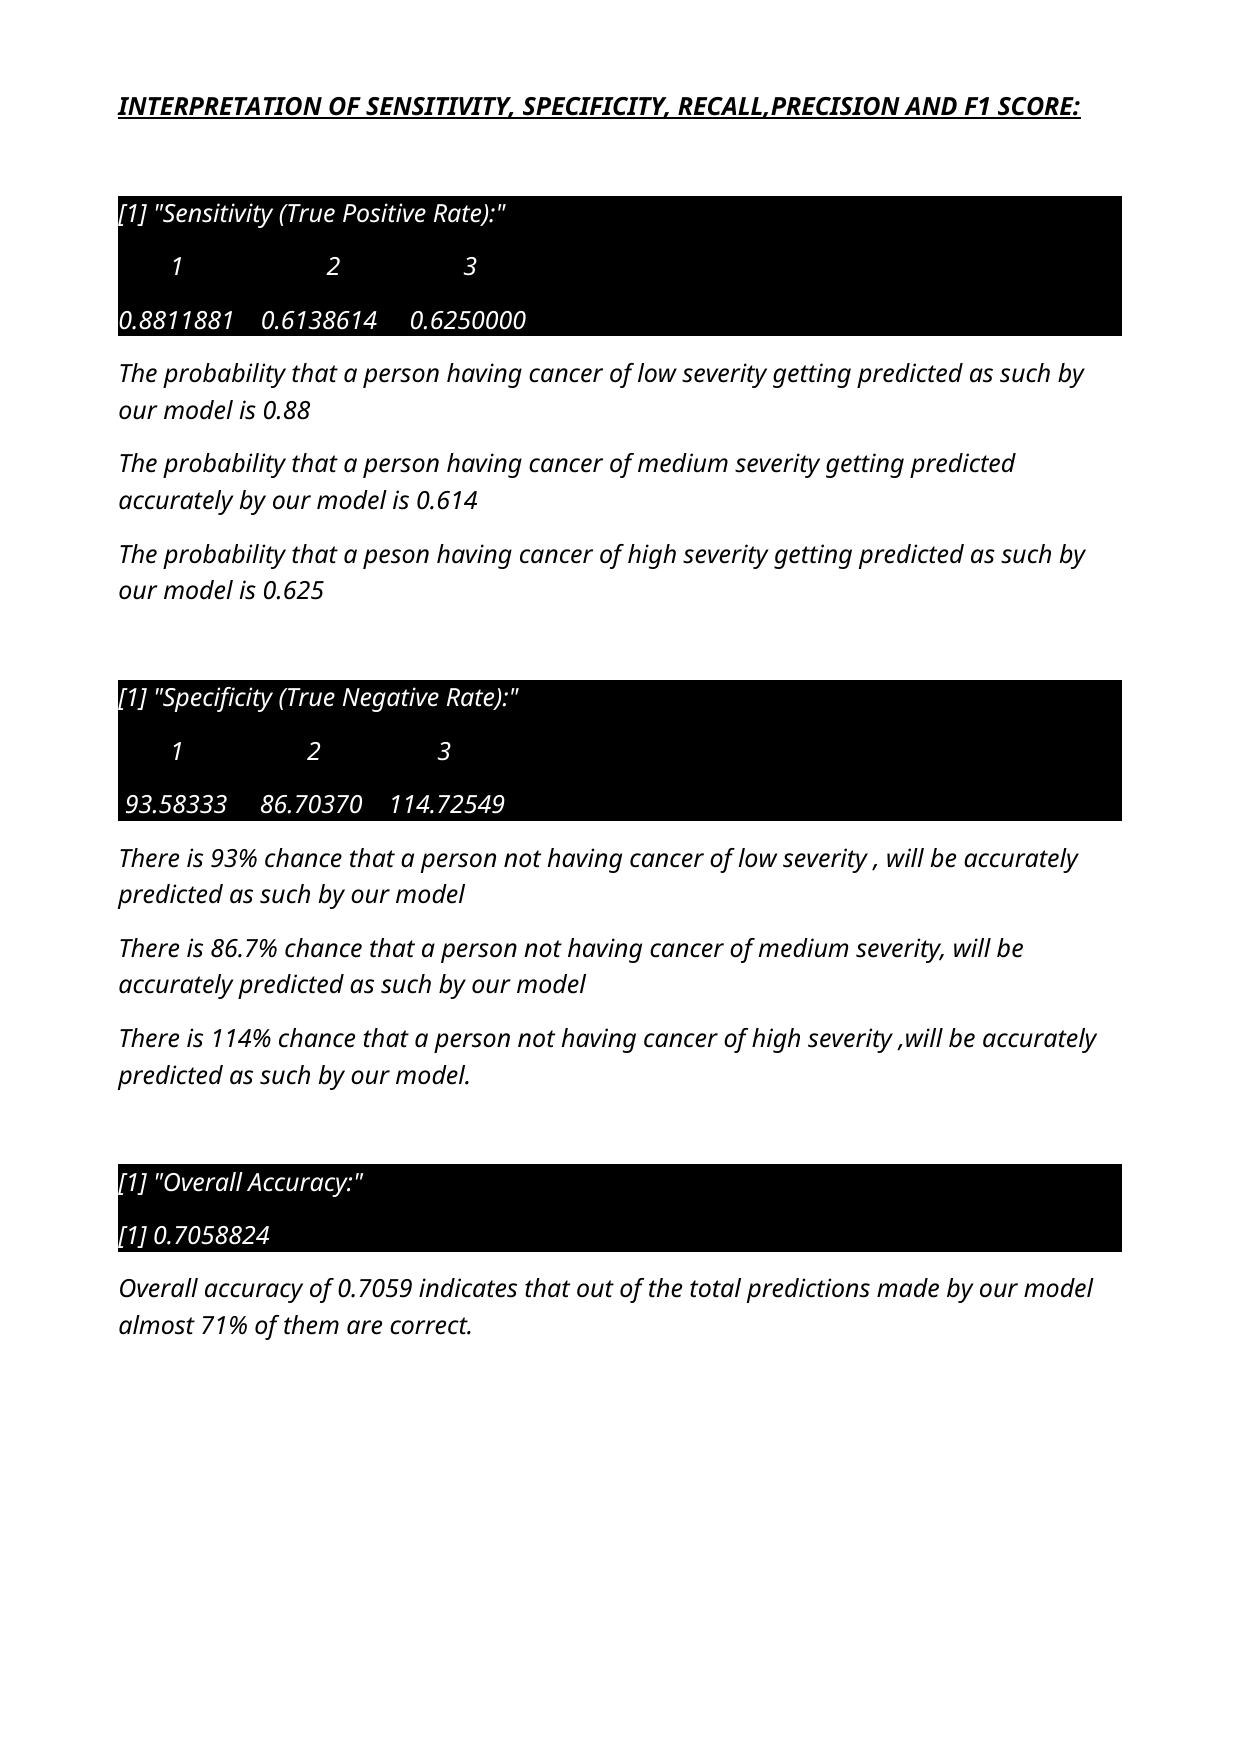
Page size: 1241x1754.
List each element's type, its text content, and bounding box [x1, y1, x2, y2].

text The probability that a person having cancer of low severity getting predicted as such by our model is 0.88 [118, 356, 1122, 427]
text 93.58333 86.70370 114.72549 [118, 787, 1122, 821]
text The probability that a person having cancer of medium severity getting predicted accurately by our model is 0.614 [118, 446, 1122, 517]
text [1] 0.7058824 [118, 1218, 1122, 1252]
text Overall accuracy of 0.7059 indicates that out of the total predictions made by our model almost 71% of them are correct. [118, 1271, 1122, 1342]
text [1] "Overall Accuracy:" [118, 1164, 1122, 1198]
text 1 2 3 [118, 733, 1122, 767]
text [1] "Sensitivity (True Positive Rate):" [118, 196, 1122, 229]
text 0.8811881 0.6138614 0.6250000 [118, 302, 1122, 336]
text The probability that a peson having cancer of high severity getting predicted as such by our model is 0.625 [118, 536, 1122, 607]
text [1] "Specificity (True Negative Rate):" [118, 680, 1122, 714]
text There is 93% chance that a person not having cancer of low severity , will be accurately predicted as such by our model [118, 840, 1122, 911]
text There is 86.7% chance that a person not having cancer of medium severity, will be accurately predicted as such by our model [118, 930, 1122, 1001]
text There is 114% chance that a person not having cancer of high severity ,will be accurately predicted as such by our model. [118, 1021, 1122, 1091]
text INTERPRETATION OF SENSITIVITY, SPECIFICITY, RECALL,PRECISION AND F1 SCORE: [118, 89, 1122, 123]
text 1 2 3 [118, 249, 1122, 283]
